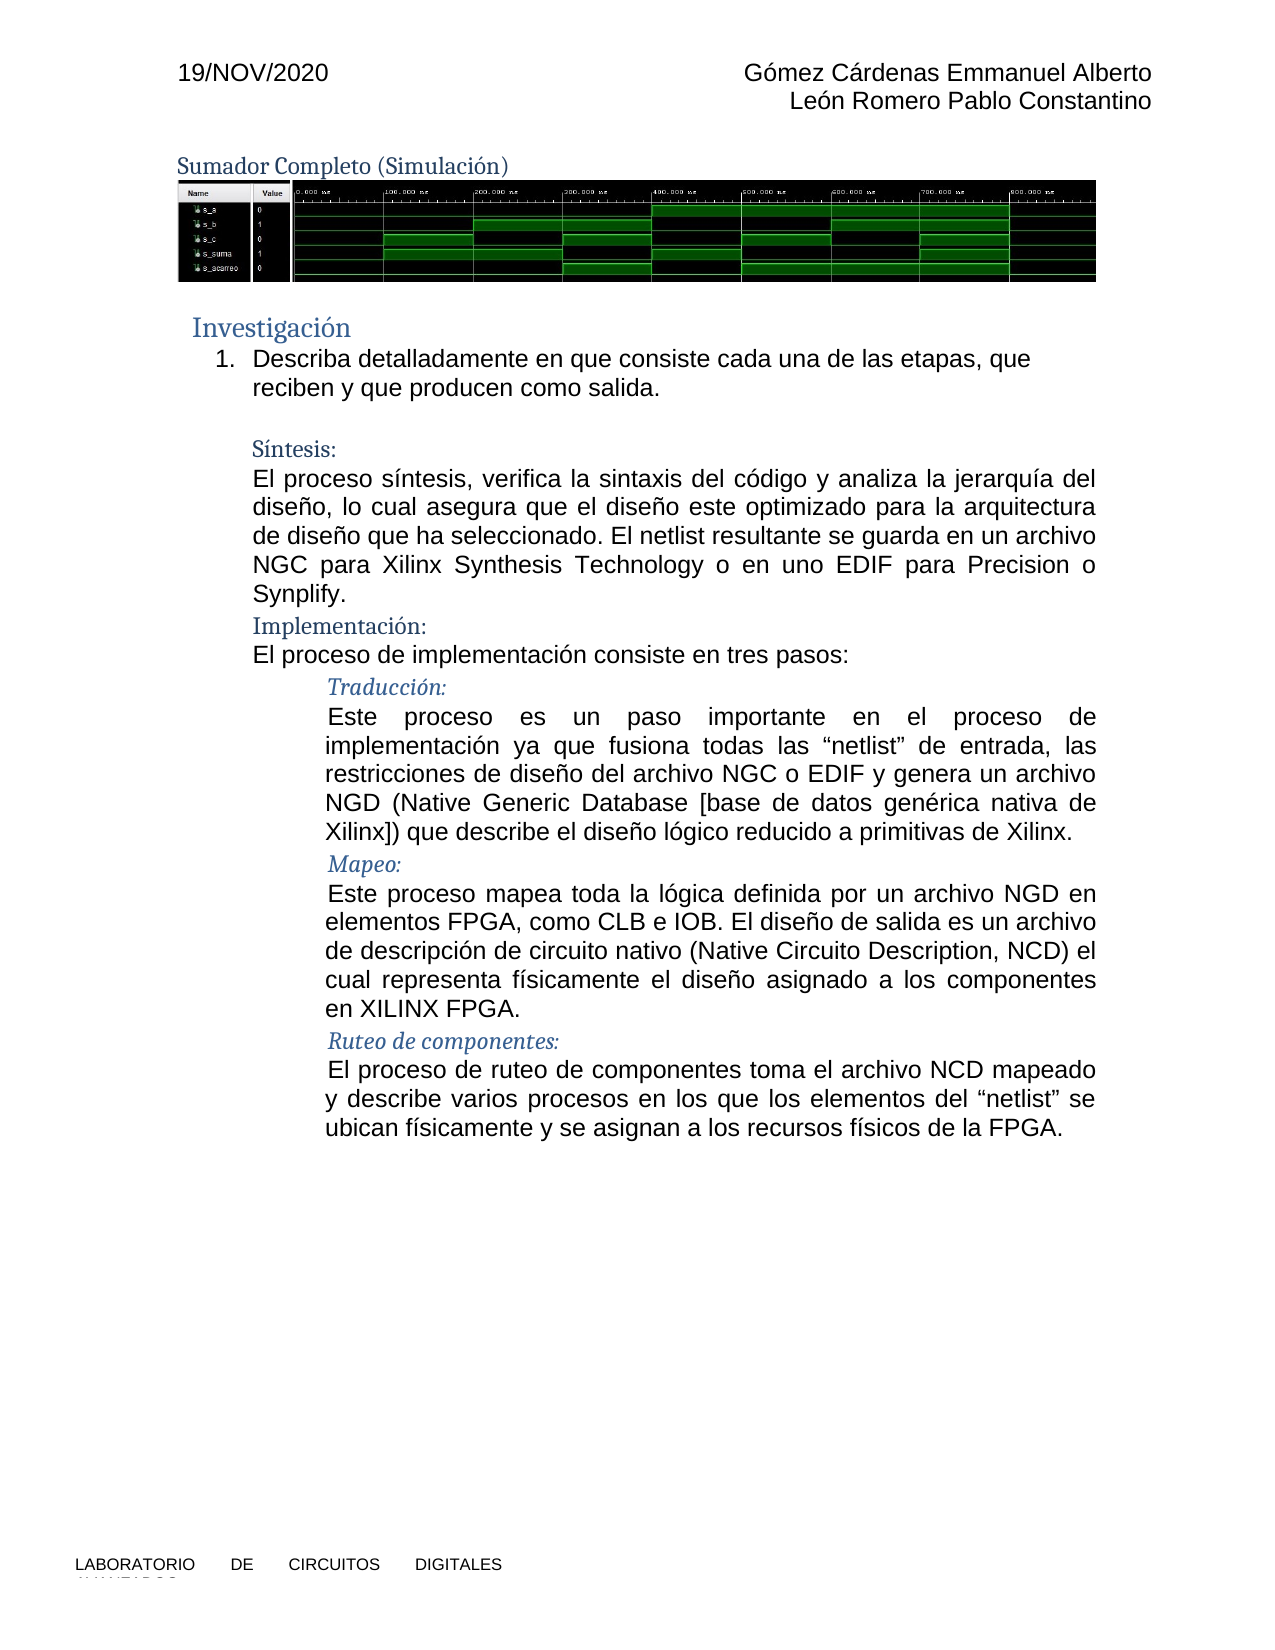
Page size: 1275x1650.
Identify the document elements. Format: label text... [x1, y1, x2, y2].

subtitle Investigación [192, 311, 1098, 344]
text El proceso síntesis, verifica la sintaxis del código y analiza la jerarquía del diseño, lo cual asegura que el diseño este optimizado para la arquitectura de diseño que ha seleccionado. El netlist resultante se guarda en un archivo NGC para Xilinx Synthesis Technology o en uno EDIF para Precision o Synplify. [252, 464, 1098, 607]
subtitle Traducción: [177, 673, 1098, 702]
text Este proceso es un paso importante en el proceso de implementación ya que fusiona todas las “netlist” de entrada, las restricciones de diseño del archivo NGC o EDIF y genera un archivo NGD (Native Generic Database [base de datos genérica nativa de Xilinx]) que describe el diseño lógico reducido a primitivas de Xilinx. [177, 702, 1098, 846]
picture [177, 180, 1096, 282]
list Describa detalladamente en que consiste cada una de las etapas, que reciben y que producen como salida. [215, 344, 1098, 402]
text El proceso de ruteo de componentes toma el archivo NCD mapeado y describe varios procesos en los que los elementos del “netlist” se ubican físicamente y se asignan a los recursos físicos de la FPGA. [325, 1055, 1098, 1142]
subtitle Implementación: [252, 612, 1098, 640]
subtitle Ruteo de componentes: [177, 1027, 1098, 1055]
subtitle Síntesis: [177, 435, 1098, 464]
text Este proceso mapea toda la lógica definida por un archivo NGD en elementos FPGA, como CLB e IOB. El diseño de salida es un archivo de descripción de circuito nativo (Native Circuito Description, NCD) el cual representa físicamente el diseño asignado a los componentes en XILINX FPGA. [325, 879, 1098, 1022]
subtitle Sumador Completo (Simulación) [177, 152, 1098, 181]
subtitle Mapeo: [177, 850, 1098, 879]
text El proceso de implementación consiste en tres pasos: [177, 640, 1098, 669]
